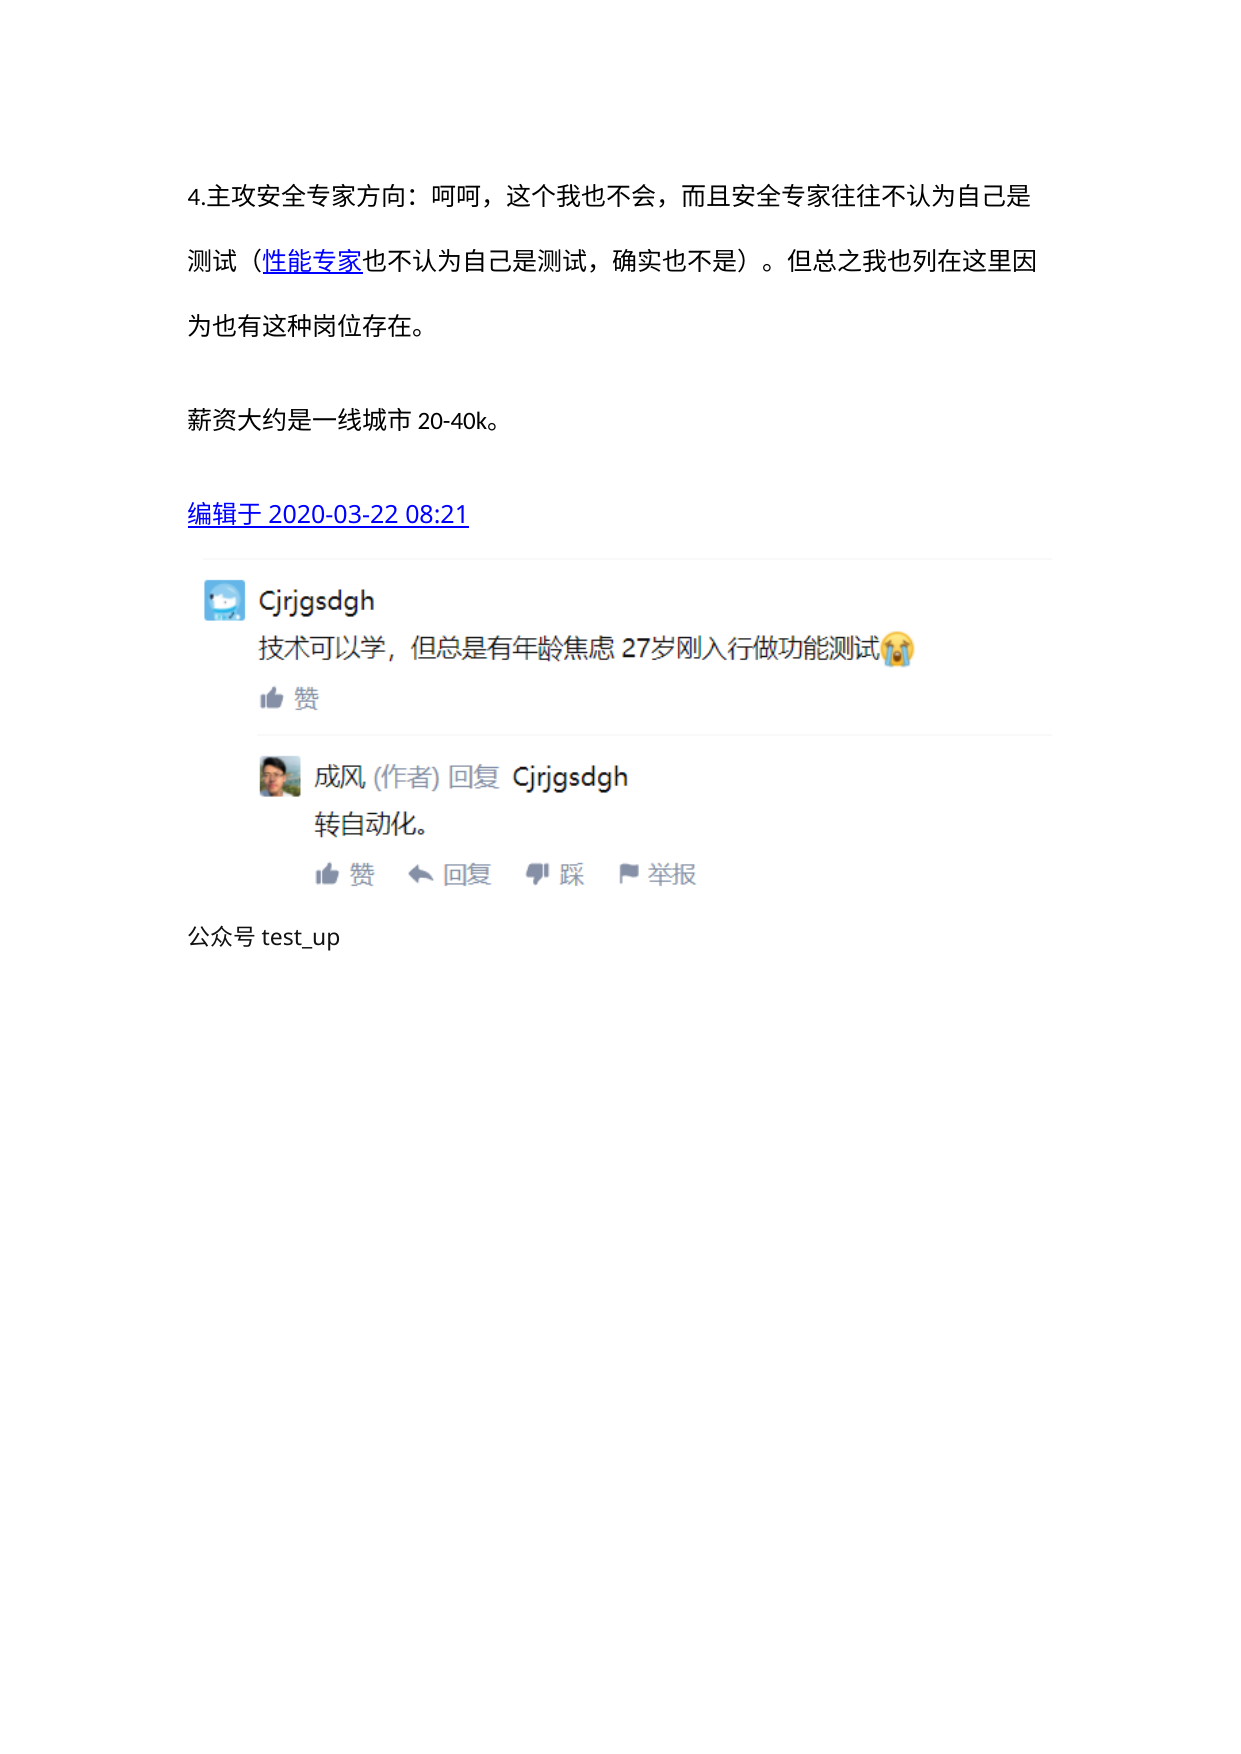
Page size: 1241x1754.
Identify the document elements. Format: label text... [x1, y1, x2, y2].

text 编辑于 2020-03-22 08:21 [187, 480, 1053, 545]
picture [187, 545, 1053, 901]
text 薪资大约是一线城市20-40k。 [187, 386, 1053, 451]
text 4.主攻安全专家方向：呵呵，这个我也不会，而且安全专家往往不认为自己是测试（性能专家也不认为自己是测试，确实也不是）。但总之我也列在这里因为也有这种岗位存在。 [187, 162, 1053, 357]
text 公众号 test_up [187, 903, 1053, 968]
